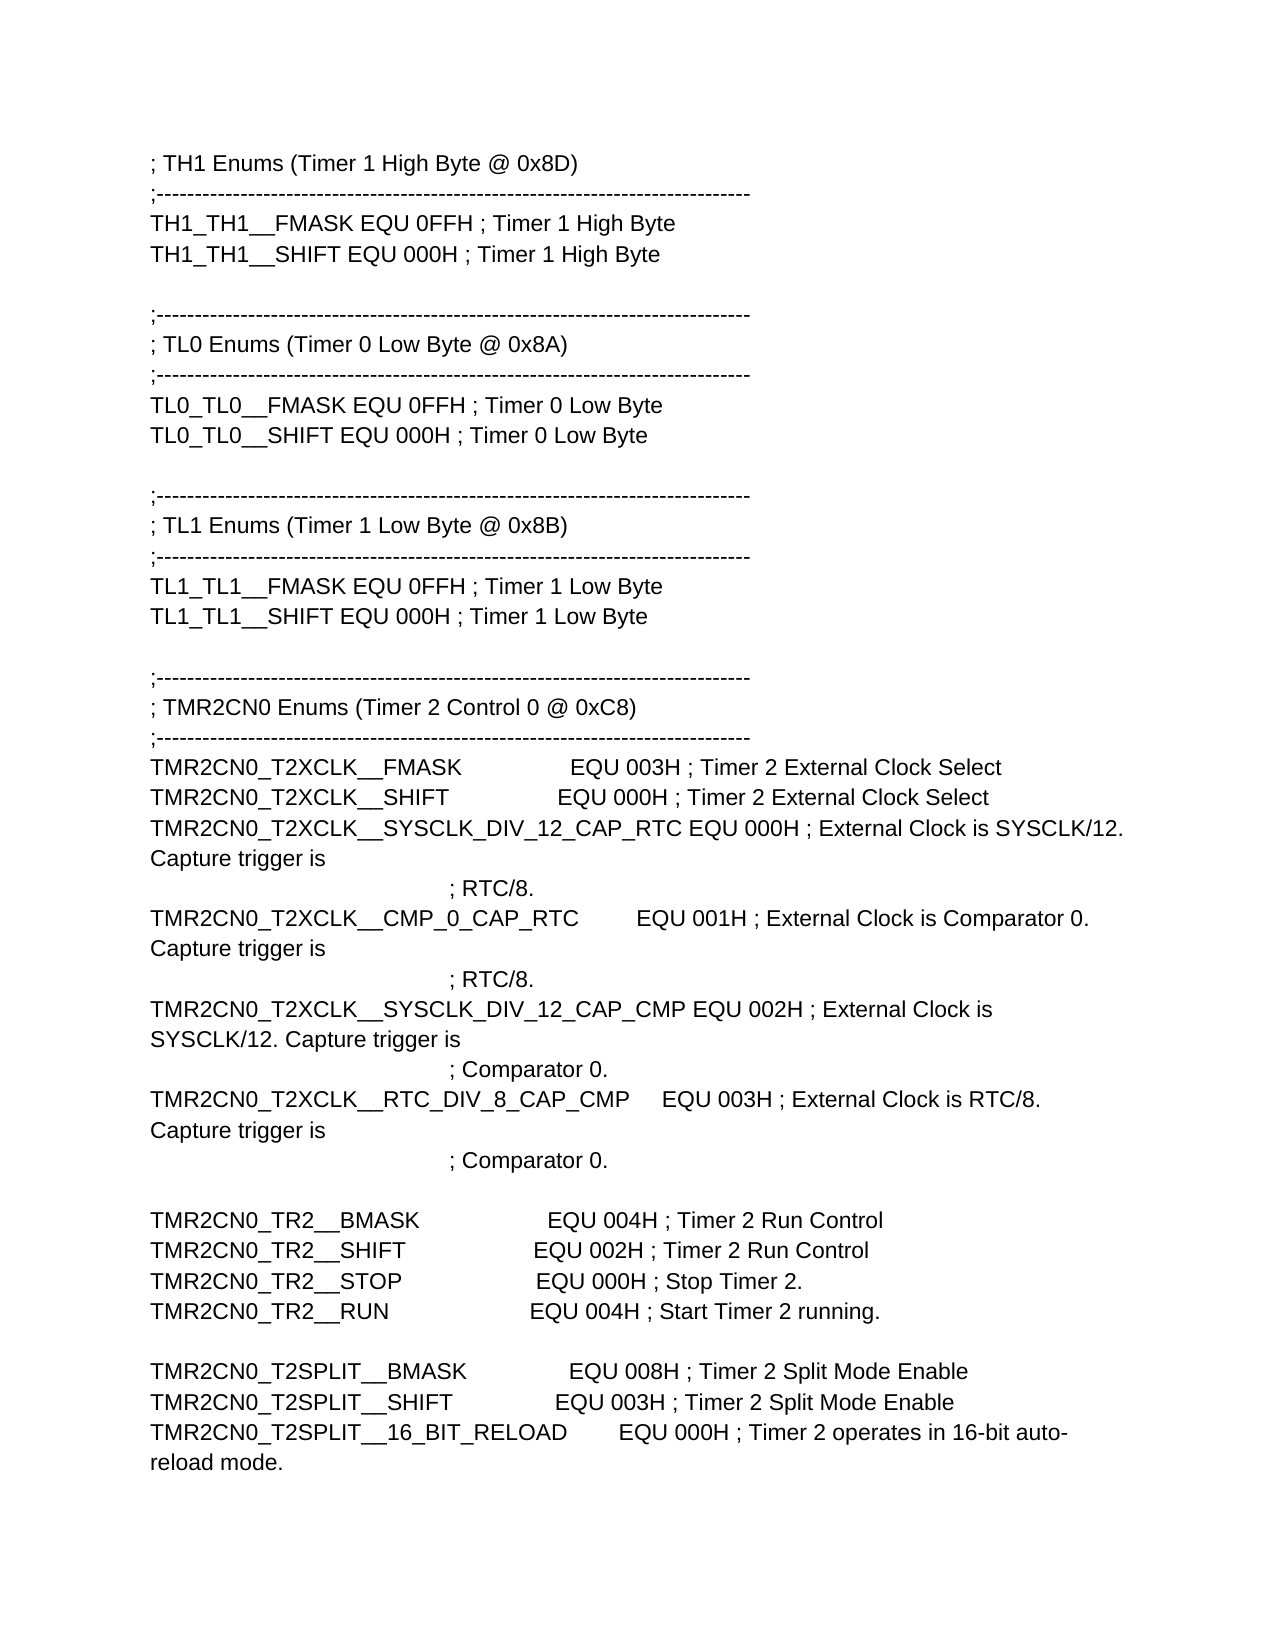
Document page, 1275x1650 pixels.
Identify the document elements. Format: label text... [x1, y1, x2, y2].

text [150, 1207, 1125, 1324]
text ;------------------------------------------------------------------------------ [150, 361, 1125, 388]
text TL0_TL0__FMASK EQU 0FFH ; Timer 0 Low Byte [150, 392, 1125, 418]
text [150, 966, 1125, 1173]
text ; RTC/8. [150, 875, 1125, 901]
text TH1_TH1__SHIFT EQU 000H ; Timer 1 High Byte [150, 241, 1125, 267]
text ;------------------------------------------------------------------------------ [150, 301, 1125, 327]
text ; TMR2CN0 Enums (Timer 2 Control 0 @ 0xC8) [150, 694, 1125, 720]
text TL1_TL1__SHIFT EQU 000H ; Timer 1 Low Byte [150, 603, 1125, 629]
text TMR2CN0_T2XCLK__CMP_0_CAP_RTC EQU 001H ; External Clock is Comparator 0. Capture trigger is [150, 905, 1125, 962]
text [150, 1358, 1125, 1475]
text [150, 180, 1125, 207]
text TL0_TL0__SHIFT EQU 000H ; Timer 0 Low Byte [150, 422, 1125, 448]
text ;------------------------------------------------------------------------------ [150, 482, 1125, 509]
text TMR2CN0_T2XCLK__SYSCLK_DIV_12_CAP_RTC EQU 000H ; External Clock is SYSCLK/12. Capture trigger is [150, 814, 1125, 871]
text ;------------------------------------------------------------------------------ [150, 543, 1125, 569]
text TMR2CN0_T2XCLK__SHIFT EQU 000H ; Timer 2 External Clock Select [150, 784, 1125, 811]
text ; TL1 Enums (Timer 1 Low Byte @ 0x8B) [150, 512, 1125, 539]
text ;------------------------------------------------------------------------------ [150, 663, 1125, 690]
text TMR2CN0_T2XCLK__FMASK EQU 003H ; Timer 2 External Clock Select [150, 754, 1125, 781]
text ; TL0 Enums (Timer 0 Low Byte @ 0x8A) [150, 331, 1125, 358]
text ;------------------------------------------------------------------------------ [150, 724, 1125, 750]
text TL1_TL1__FMASK EQU 0FFH ; Timer 1 Low Byte [150, 573, 1125, 599]
text TH1_TH1__FMASK EQU 0FFH ; Timer 1 High Byte [150, 210, 1125, 237]
text ; TH1 Enums (Timer 1 High Byte @ 0x8D) [150, 150, 1125, 176]
